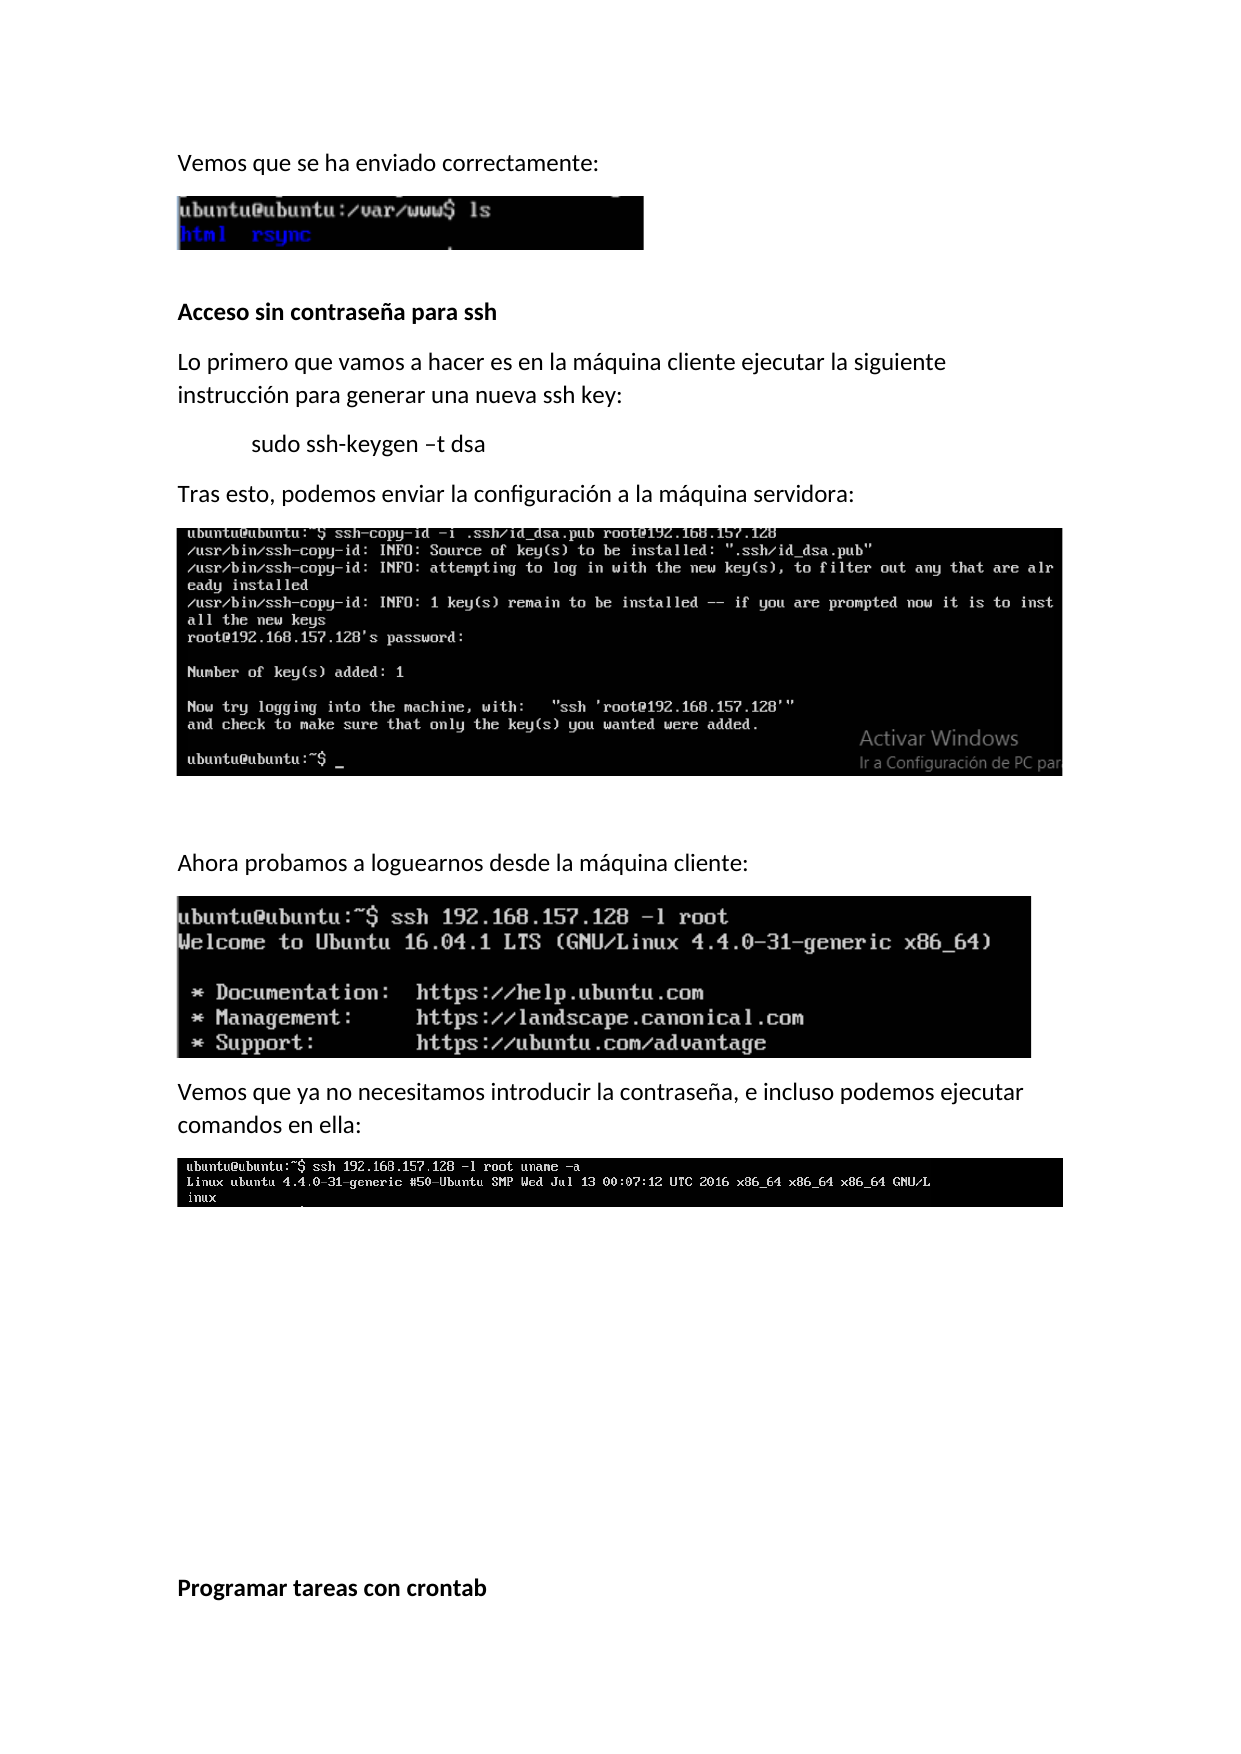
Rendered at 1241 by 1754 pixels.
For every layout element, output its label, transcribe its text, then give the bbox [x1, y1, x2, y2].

text Lo primero que vamos a hacer es en la máquina cliente ejecutar la siguiente instrucción para generar una nueva ssh key: [177, 346, 1063, 409]
picture [176, 896, 1032, 1058]
picture [176, 528, 1063, 776]
text sudo ssh-keygen –t dsa [177, 428, 1063, 459]
text Acceso sin contraseña para ssh [177, 296, 1063, 327]
text Tras esto, podemos enviar la configuración a la máquina servidora: [177, 478, 1063, 508]
picture [176, 196, 644, 250]
text Ahora probamos a loguearnos desde la máquina cliente: [177, 847, 1063, 877]
text Programar tareas con crontab [177, 1572, 1063, 1603]
text Vemos que se ha enviado correctamente: [177, 148, 1063, 178]
text Vemos que ya no necesitamos introducir la contraseña, e incluso podemos ejecutar comandos en ella: [177, 946, 1063, 1140]
picture [177, 1158, 1063, 1207]
